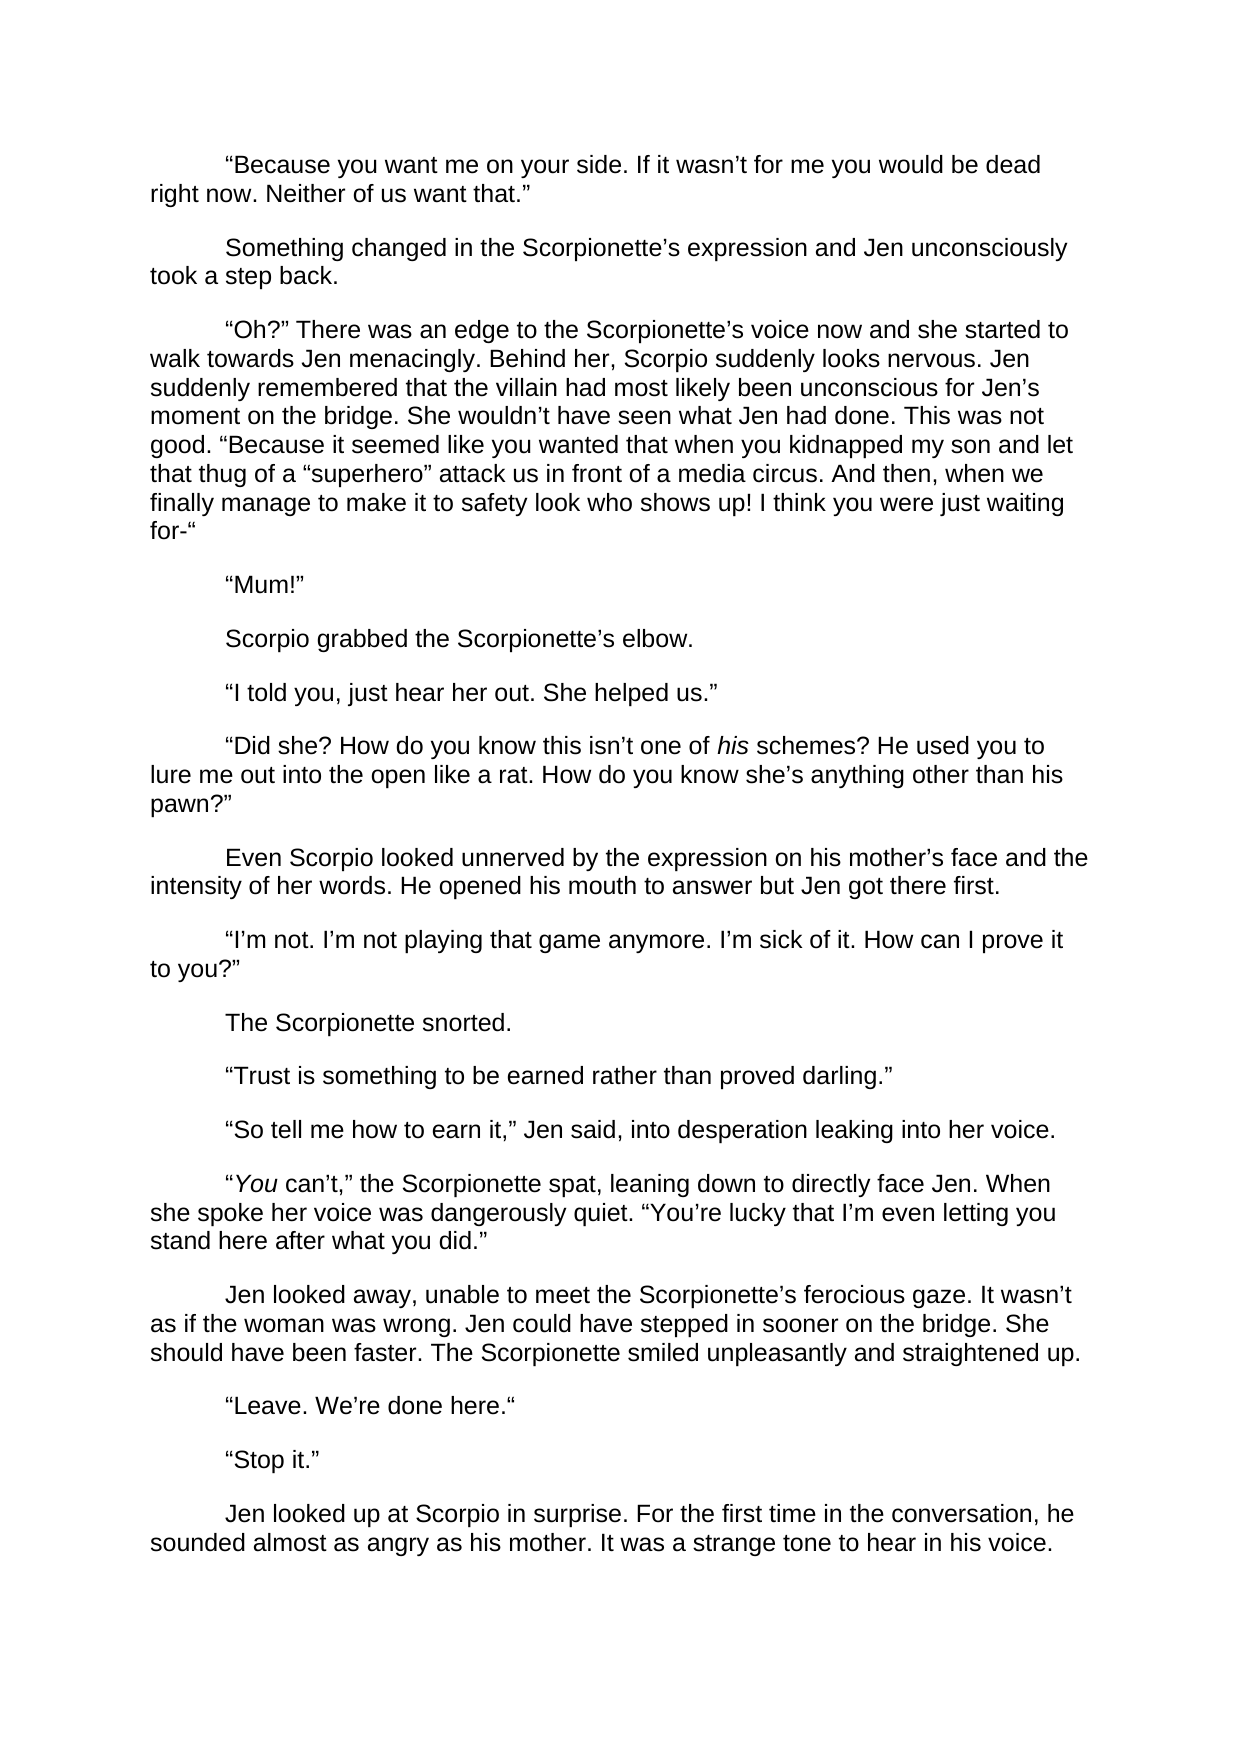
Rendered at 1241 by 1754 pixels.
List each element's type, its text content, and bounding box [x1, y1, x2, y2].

text Even Scorpio looked unnerved by the expression on his mother’s face and the intensity of her words. He opened his mouth to answer but Jen got there first. [150, 842, 1090, 900]
text “Leave. We’re done here.“ [150, 1391, 1090, 1420]
text “Stop it.” [150, 1445, 1090, 1474]
text “Oh?” There was an edge to the Scorpionette’s voice now and she started to walk towards Jen menacingly. Behind her, Scorpio suddenly looks nervous. Jen suddenly remembered that the villain had most likely been unconscious for Jen’s moment on the bridge. She wouldn’t have seen what Jen had done. This was not good. “Because it seemed like you wanted that when you kidnapped my son and let that thug of a “superhero” attack us in front of a media circus. And then, when we finally manage to make it to safety look who shows up! I think you were just waiting for-“ [150, 315, 1090, 545]
text Scorpio grabbed the Scorpionette’s elbow. [150, 624, 1090, 652]
text “You can’t,” the Scorpionette spat, leaning down to directly face Jen. When she spoke her voice was dangerously quiet. “You’re lucky that I’m even letting you stand here after what you did.” [150, 1169, 1090, 1255]
text The Scorpionette snorted. [150, 1007, 1090, 1036]
text “I told you, just hear her out. She helped us.” [150, 677, 1090, 706]
text “So tell me how to earn it,” Jen said, into desperation leaking into her voice. [150, 1115, 1090, 1144]
text Jen looked away, unable to meet the Scorpionette’s ferocious gaze. It wasn’t as if the woman was wrong. Jen could have stepped in sooner on the bridge. She should have been faster. The Scorpionette smiled unpleasantly and straightened up. [150, 1280, 1090, 1366]
text “I’m not. I’m not playing that game anymore. I’m sick of it. How can I prove it to you?” [150, 925, 1090, 982]
text “Mum!” [150, 570, 1090, 599]
text Jen looked up at Scorpio in surprise. For the first time in the conversation, he sounded almost as angry as his mother. It was a strange tone to hear in his voice. [150, 1499, 1090, 1556]
text “Did she? How do you know this isn’t one of his schemes? He used you to lure me out into the open like a rat. How do you know she’s anything other than his pawn?” [150, 731, 1090, 817]
text “Trust is something to be earned rather than proved darling.” [150, 1061, 1090, 1090]
text “Because you want me on your side. If it wasn’t for me you would be dead right now. Neither of us want that.” [150, 150, 1090, 207]
text Something changed in the Scorpionette’s expression and Jen unconsciously took a step back. [150, 232, 1090, 290]
